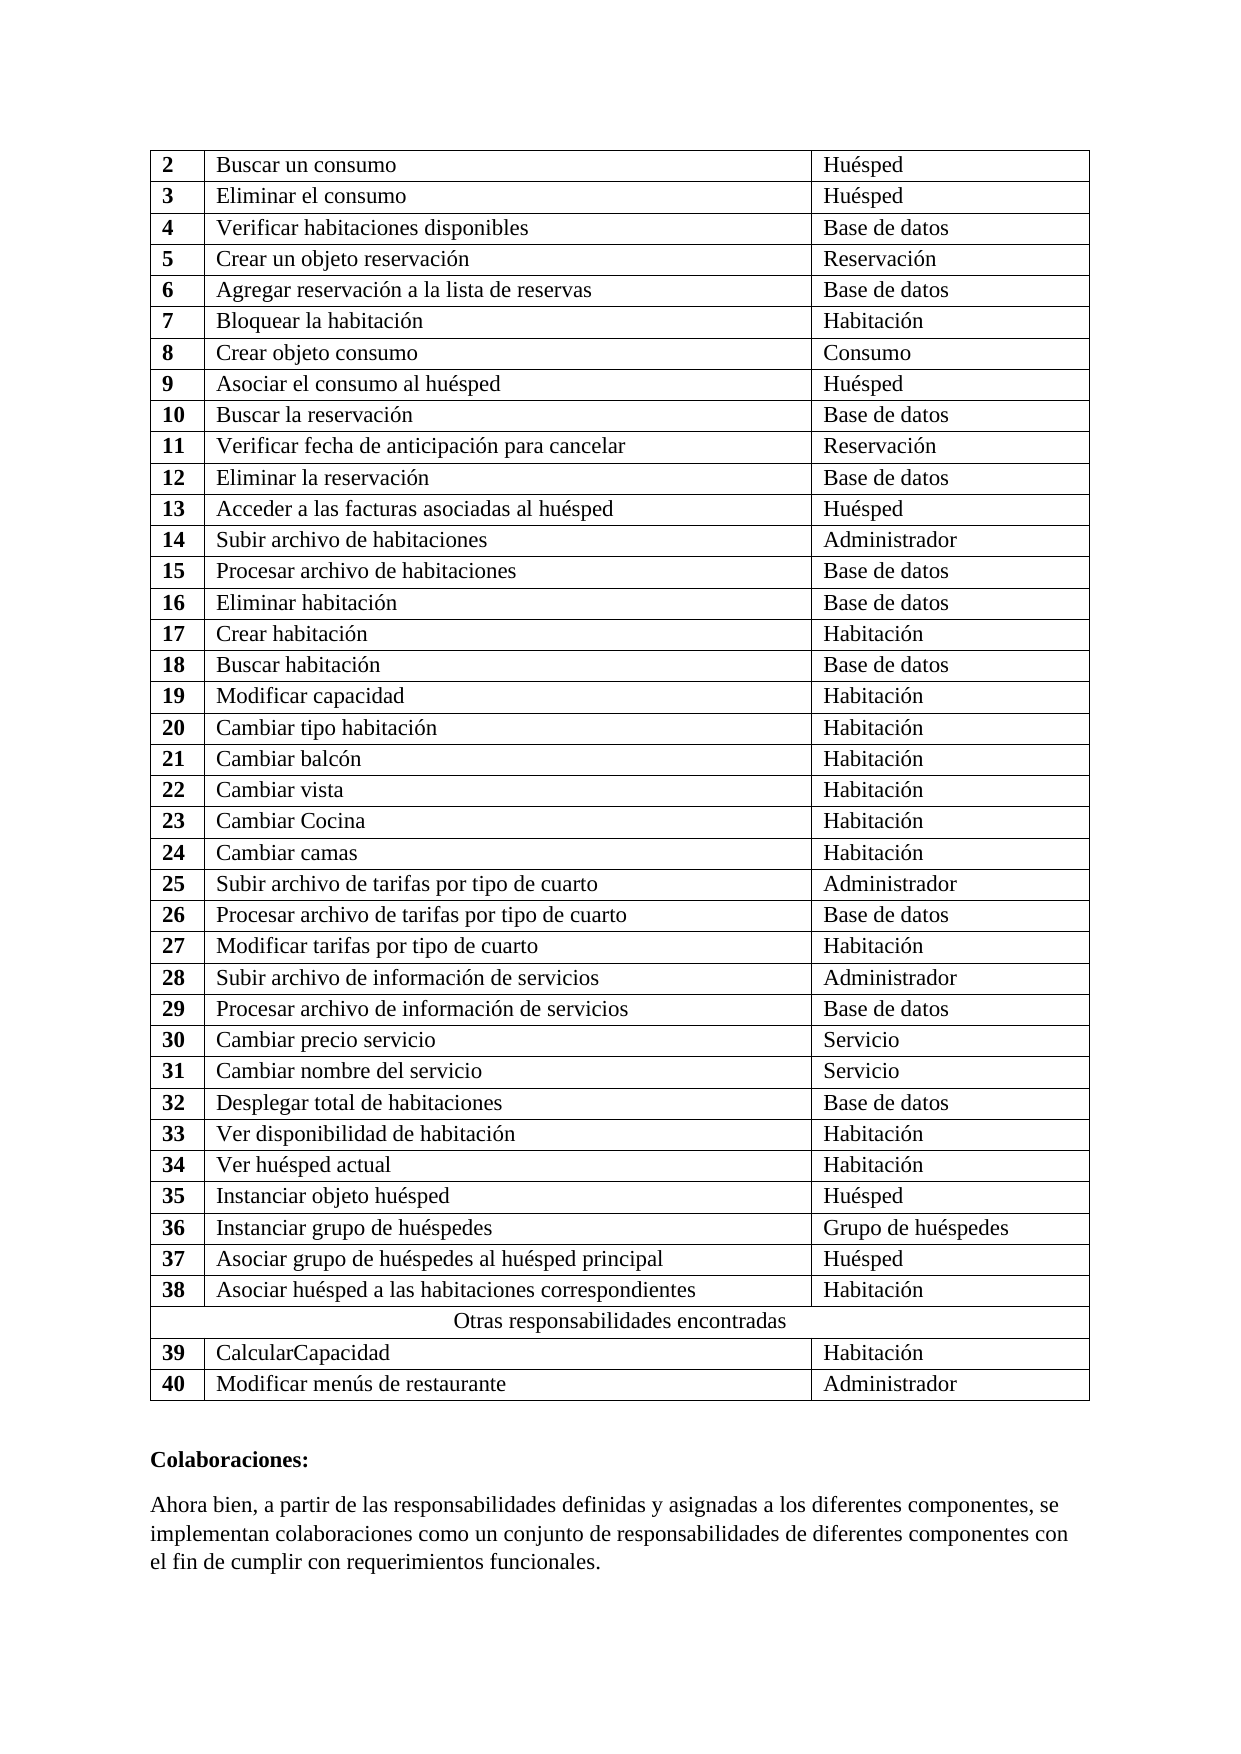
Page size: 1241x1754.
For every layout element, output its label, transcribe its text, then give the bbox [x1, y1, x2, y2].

table_cell Habitación [812, 839, 1089, 869]
table_cell Base de datos [812, 557, 1089, 587]
table_cell Buscar la reservación [205, 401, 811, 431]
text Ahora bien, a partir de las responsabilidades definidas y asignadas a los diferentes componentes, se implementan colaboraciones como un conjunto de responsabilidades de diferentes componentes con el fin de cumplir con requerimientos funcionales. [150, 1491, 1090, 1574]
table_cell 14 [151, 526, 204, 556]
table_cell 33 [151, 1120, 204, 1150]
table_cell Habitación [812, 307, 1089, 337]
table_cell Habitación [812, 620, 1089, 650]
table_cell 36 [151, 1214, 204, 1244]
table_cell Asociar grupo de huéspedes al huésped principal [205, 1245, 811, 1275]
table_cell Base de datos [812, 589, 1089, 619]
table_cell Buscar un consumo [205, 151, 811, 181]
table_cell Cambiar camas [205, 839, 811, 869]
table_cell 23 [151, 807, 204, 837]
table_cell 26 [151, 901, 204, 931]
table_cell Subir archivo de tarifas por tipo de cuarto [205, 870, 811, 900]
table_cell 35 [151, 1182, 204, 1212]
table_cell Cambiar vista [205, 776, 811, 806]
table_cell Instanciar grupo de huéspedes [205, 1214, 811, 1244]
table_cell 27 [151, 932, 204, 962]
table_cell Habitación [812, 807, 1089, 837]
table_cell Servicio [812, 1057, 1089, 1087]
table_cell 4 [151, 214, 204, 244]
table_cell Verificar fecha de anticipación para cancelar [205, 432, 811, 462]
table_cell 15 [151, 557, 204, 587]
table_cell CalcularCapacidad [205, 1339, 811, 1369]
table_cell Eliminar la reservación [205, 464, 811, 494]
table_cell 37 [151, 1245, 204, 1275]
text Colaboraciones: [150, 1446, 1090, 1472]
table_cell Administrador [812, 1370, 1089, 1400]
table_cell Desplegar total de habitaciones [205, 1089, 811, 1119]
table_cell 11 [151, 432, 204, 462]
table_cell Instanciar objeto huésped [205, 1182, 811, 1212]
table_cell Administrador [812, 870, 1089, 900]
table_cell Cambiar nombre del servicio [205, 1057, 811, 1087]
table_cell Habitación [812, 682, 1089, 712]
table_cell 16 [151, 589, 204, 619]
table_cell Habitación [812, 714, 1089, 744]
table_cell Buscar habitación [205, 651, 811, 681]
table_cell Huésped [812, 495, 1089, 525]
table_cell Modificar tarifas por tipo de cuarto [205, 932, 811, 962]
table_cell Habitación [812, 1276, 1089, 1306]
table_cell Habitación [812, 776, 1089, 806]
table_cell Base de datos [812, 651, 1089, 681]
table_cell Crear objeto consumo [205, 339, 811, 369]
table_cell Huésped [812, 182, 1089, 212]
table_cell Crear un objeto reservación [205, 245, 811, 275]
table_cell 25 [151, 870, 204, 900]
table_cell 30 [151, 1026, 204, 1056]
table_cell 18 [151, 651, 204, 681]
table_cell Consumo [812, 339, 1089, 369]
table_cell 31 [151, 1057, 204, 1087]
table_cell 40 [151, 1370, 204, 1400]
table_cell Procesar archivo de tarifas por tipo de cuarto [205, 901, 811, 931]
table_cell Subir archivo de habitaciones [205, 526, 811, 556]
table_cell Cambiar precio servicio [205, 1026, 811, 1056]
table_cell Ver huésped actual [205, 1151, 811, 1181]
table_cell Habitación [812, 1120, 1089, 1150]
table_cell Base de datos [812, 276, 1089, 306]
table_cell 38 [151, 1276, 204, 1306]
table_cell Reservación [812, 432, 1089, 462]
table_cell Bloquear la habitación [205, 307, 811, 337]
table_cell Procesar archivo de información de servicios [205, 995, 811, 1025]
table_cell Servicio [812, 1026, 1089, 1056]
table_cell 34 [151, 1151, 204, 1181]
table_cell Base de datos [812, 214, 1089, 244]
table_cell Eliminar el consumo [205, 182, 811, 212]
table_cell Grupo de huéspedes [812, 1214, 1089, 1244]
table_cell 21 [151, 745, 204, 775]
table_cell Habitación [812, 1151, 1089, 1181]
table_cell Eliminar habitación [205, 589, 811, 619]
table_cell Base de datos [812, 1089, 1089, 1119]
table_cell Base de datos [812, 995, 1089, 1025]
table_cell 20 [151, 714, 204, 744]
table_cell Cambiar tipo habitación [205, 714, 811, 744]
table_cell Huésped [812, 370, 1089, 400]
table_cell 6 [151, 276, 204, 306]
table_cell 22 [151, 776, 204, 806]
table_cell Habitación [812, 745, 1089, 775]
table_cell 12 [151, 464, 204, 494]
table_cell Asociar huésped a las habitaciones correspondientes [205, 1276, 811, 1306]
table_cell Huésped [812, 1182, 1089, 1212]
table_cell Crear habitación [205, 620, 811, 650]
table_cell Reservación [812, 245, 1089, 275]
table_cell Habitación [812, 1339, 1089, 1369]
table_cell 3 [151, 182, 204, 212]
table_cell 5 [151, 245, 204, 275]
table_cell Subir archivo de información de servicios [205, 964, 811, 994]
table_cell 10 [151, 401, 204, 431]
table_cell Acceder a las facturas asociadas al huésped [205, 495, 811, 525]
table_cell 17 [151, 620, 204, 650]
table_cell Administrador [812, 964, 1089, 994]
table_cell 24 [151, 839, 204, 869]
table_cell Huésped [812, 1245, 1089, 1275]
table_cell 2 [151, 151, 204, 181]
table_cell 19 [151, 682, 204, 712]
table_cell Administrador [812, 526, 1089, 556]
table_cell Asociar el consumo al huésped [205, 370, 811, 400]
table_cell 32 [151, 1089, 204, 1119]
table_cell Modificar menús de restaurante [205, 1370, 811, 1400]
table_cell Habitación [812, 932, 1089, 962]
table_cell Agregar reservación a la lista de reservas [205, 276, 811, 306]
table_cell Verificar habitaciones disponibles [205, 214, 811, 244]
table_cell Huésped [812, 151, 1089, 181]
table_cell Cambiar Cocina [205, 807, 811, 837]
table_cell 9 [151, 370, 204, 400]
table_cell 8 [151, 339, 204, 369]
table_cell 39 [151, 1339, 204, 1369]
table_cell 7 [151, 307, 204, 337]
table_cell 29 [151, 995, 204, 1025]
table_cell Base de datos [812, 401, 1089, 431]
table_cell 13 [151, 495, 204, 525]
table_cell 28 [151, 964, 204, 994]
table_cell Modificar capacidad [205, 682, 811, 712]
table_cell Base de datos [812, 901, 1089, 931]
table_cell Otras responsabilidades encontradas [151, 1307, 1089, 1337]
table_cell Procesar archivo de habitaciones [205, 557, 811, 587]
table_cell Base de datos [812, 464, 1089, 494]
table_cell Cambiar balcón [205, 745, 811, 775]
table_cell Ver disponibilidad de habitación [205, 1120, 811, 1150]
